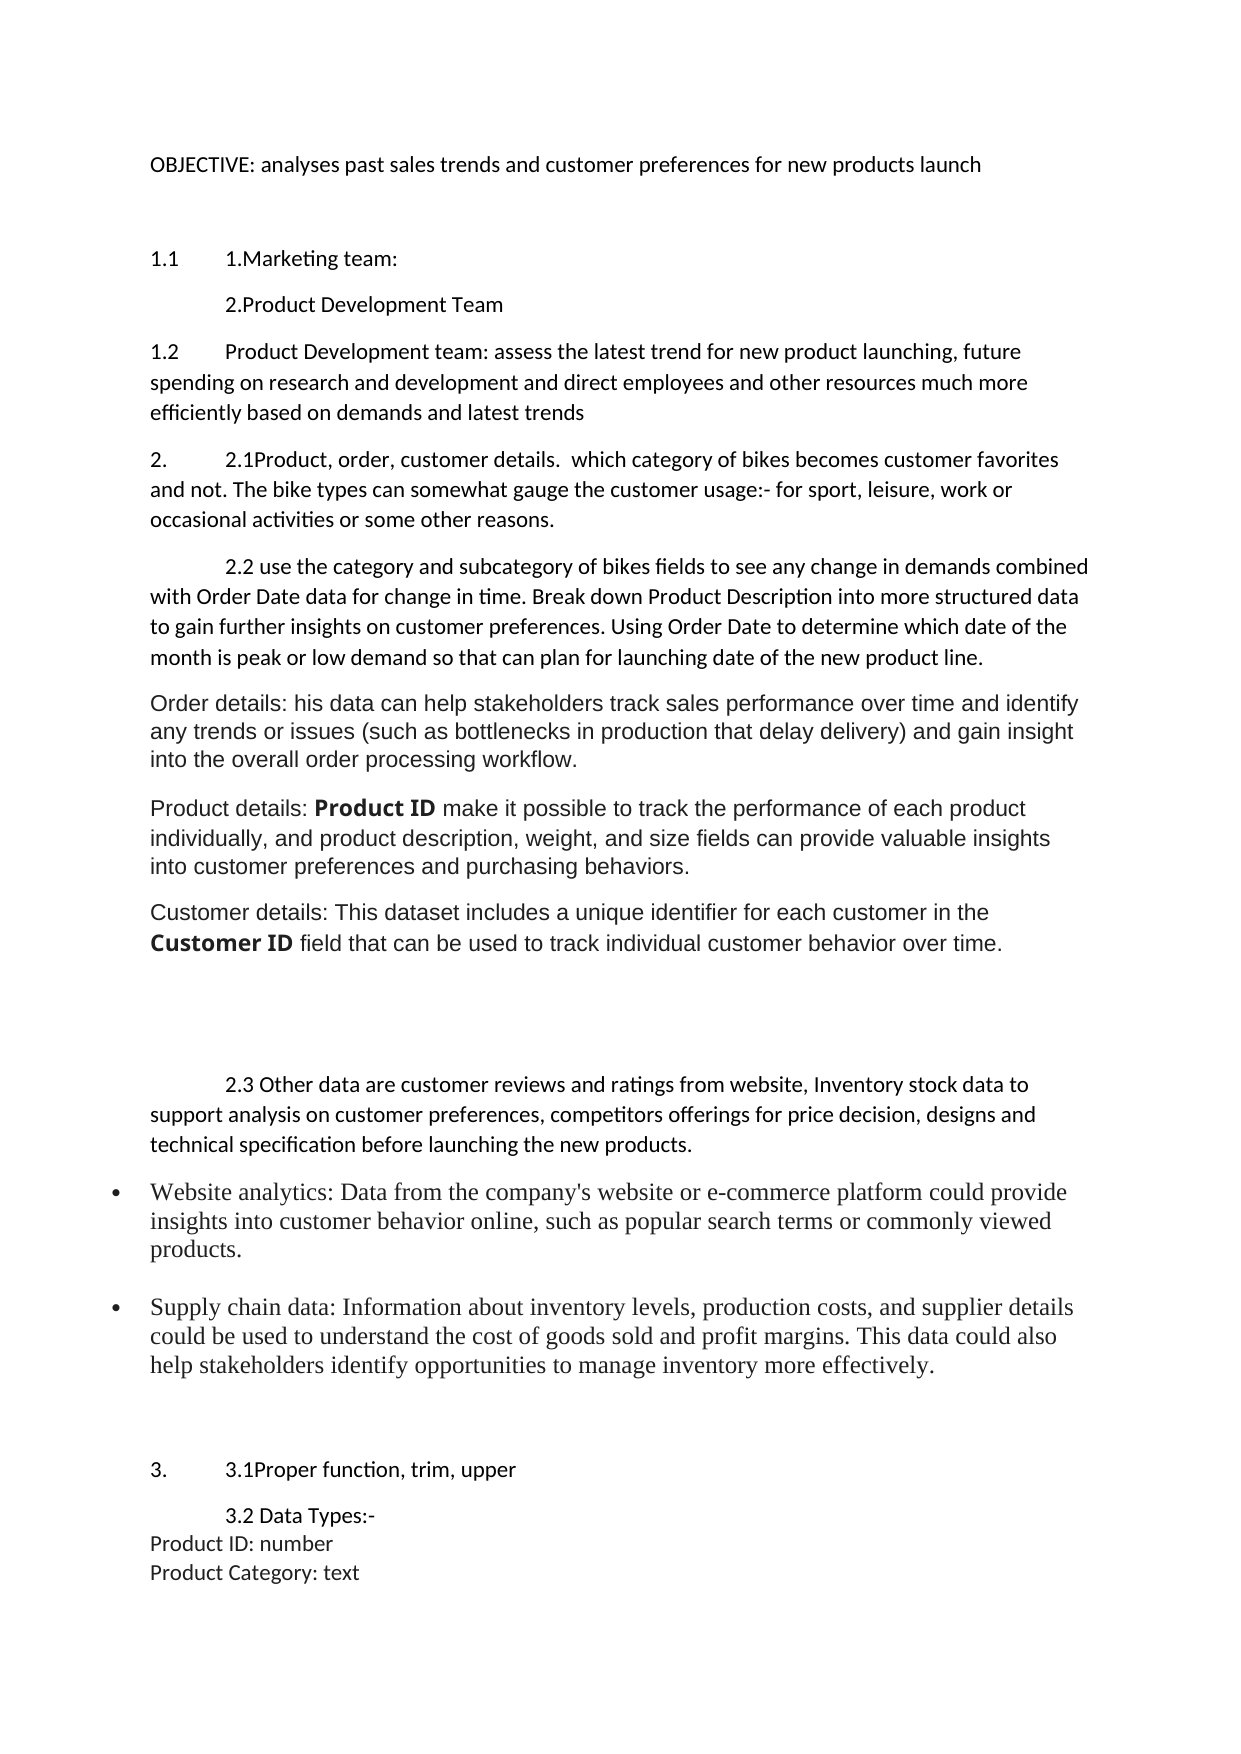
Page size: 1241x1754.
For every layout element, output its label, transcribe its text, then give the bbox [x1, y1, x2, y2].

text Product ID: number [150, 1529, 1090, 1558]
text 2. 2.1Product, order, customer details. which category of bikes becomes customer favorites and not. The bike types can somewhat gauge the customer usage:- for sport, leisure, work or occasional activities or some other reasons. [150, 445, 1090, 533]
text 1.1 1.Marketing team: [150, 244, 1090, 272]
list Supply chain data: Information about inventory levels, production costs, and supplier details could be used to understand the cost of goods sold and profit margins. This data could also help stakeholders identify opportunities to manage inventory more effectively. [112, 1292, 1090, 1379]
text 3. 3.1Proper function, trim, upper [150, 1455, 1090, 1483]
text Product details: Product ID make it possible to track the performance of each product individually, and product description, weight, and size fields can provide valuable insights into customer preferences and purchasing behaviors. [150, 792, 1090, 880]
text Product Category: text [150, 1558, 1090, 1586]
text Order details: his data can help stakeholders track sales performance over time and identify any trends or issues (such as bottlenecks in production that delay delivery) and gain insight into the overall order processing workflow. [150, 689, 1090, 773]
text 2.3 Other data are customer reviews and ratings from website, Inventory stock data to support analysis on customer preferences, competitors offerings for price decision, designs and technical specification before launching the new products. [150, 1070, 1090, 1158]
list Website analytics: Data from the company's website or e-commerce platform could provide insights into customer behavior online, such as popular search terms or commonly viewed products. [112, 1177, 1090, 1263]
text 2.2 use the category and subcategory of bikes fields to see any change in demands combined with Order Date data for change in time. Break down Product Description into more structured data to gain further insights on customer preferences. Using Order Date to determine which date of the month is peak or low demand so that can plan for launching date of the new product line. [150, 552, 1090, 671]
text 1.2 Product Development team: assess the latest trend for new product launching, future spending on research and development and direct employees and other resources much more efficiently based on demands and latest trends [150, 337, 1090, 426]
text OBJECTIVE: analyses past sales trends and customer preferences for new products launch [150, 150, 1090, 178]
text 2.Product Development Team [187, 291, 1090, 319]
text Customer details: This dataset includes a unique identifier for each customer in the Customer ID field that can be used to track individual customer behavior over time. [150, 898, 1090, 958]
text 3.2 Data Types:- [150, 1502, 1090, 1529]
